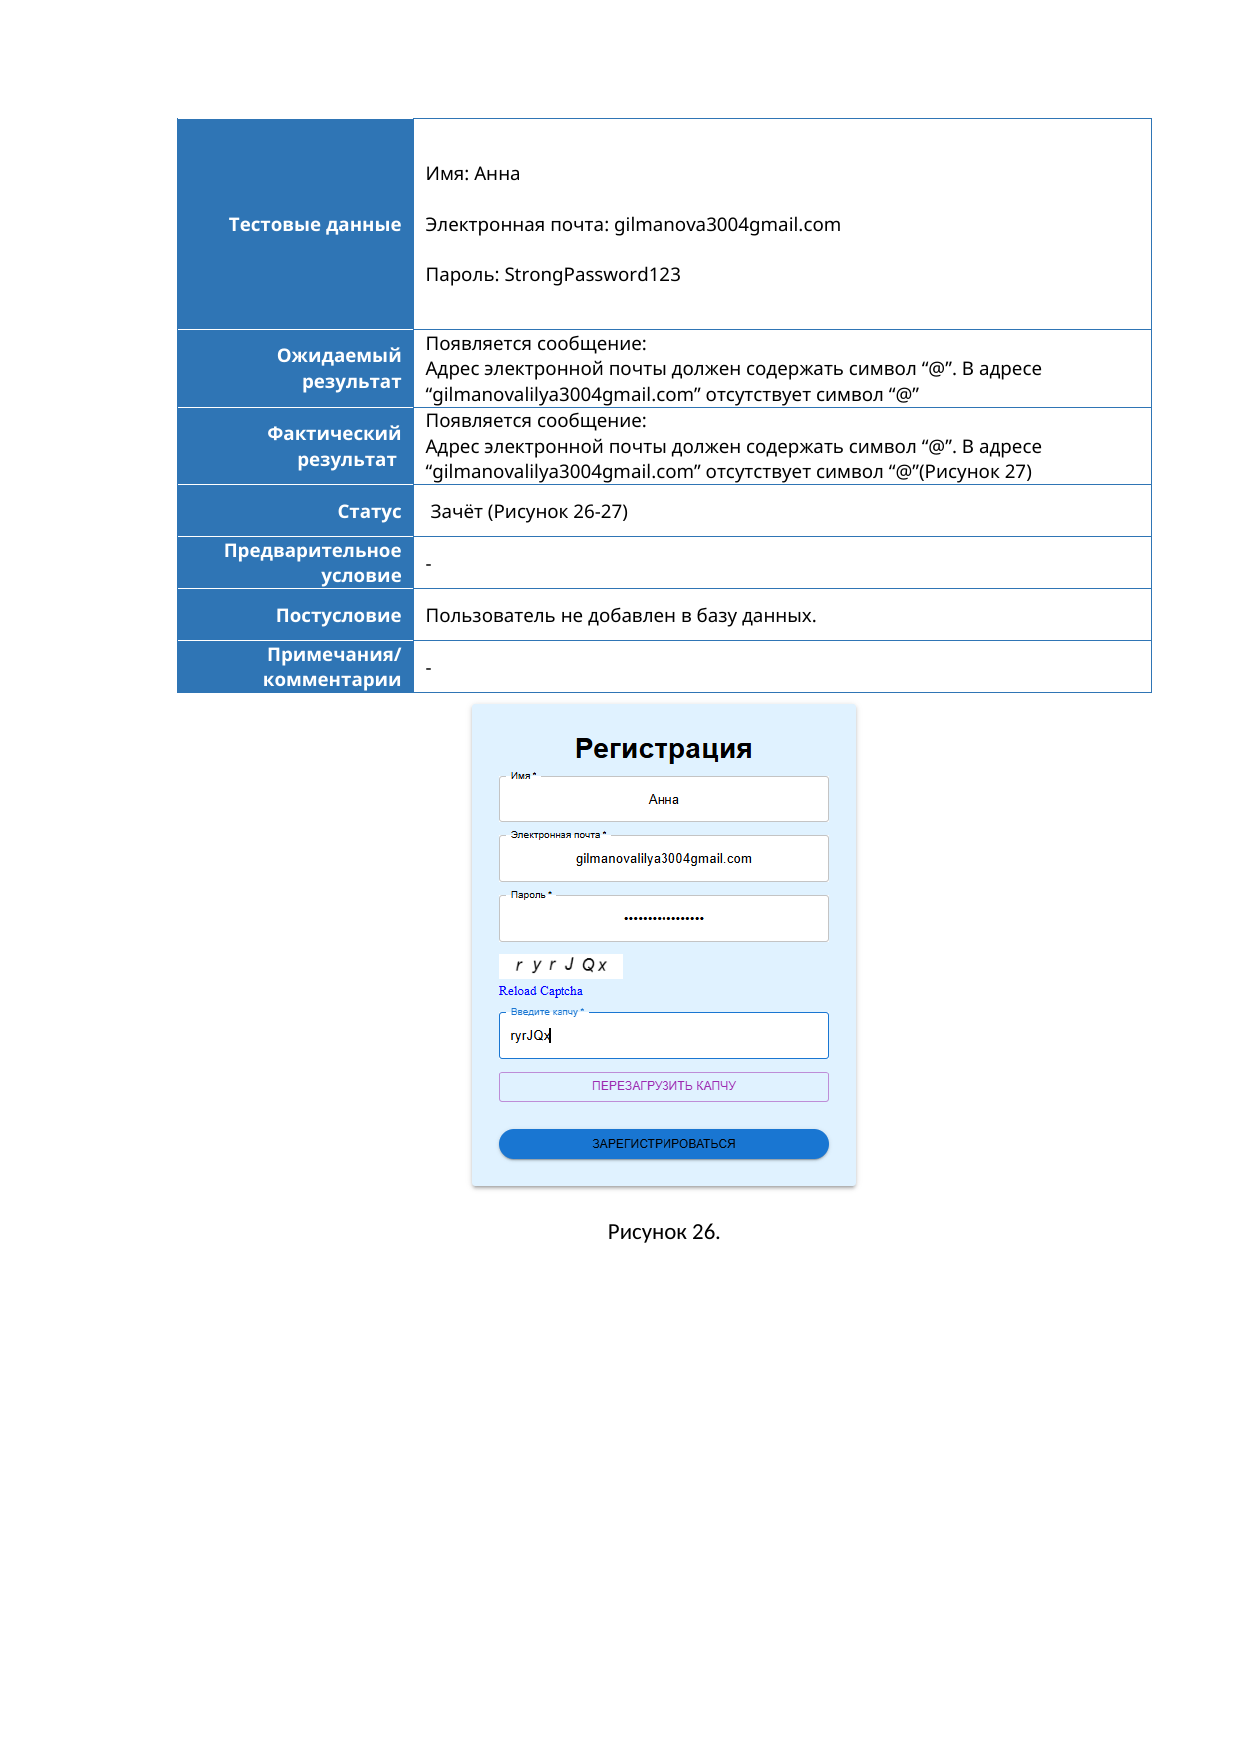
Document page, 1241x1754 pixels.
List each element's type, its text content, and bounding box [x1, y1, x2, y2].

table_cell Зачёт (Рисунок 26-27) [414, 485, 1151, 536]
table_cell Имя: Анна Электронная почта: gilmanova3004gmail.com Пароль: StrongPassword123 [414, 119, 1151, 329]
picture [458, 693, 871, 1201]
table_cell Статус [178, 485, 413, 536]
table_cell Появляется сообщение: Адрес электронной почты должен содержать символ “@”. В адресе “gilmanovalilya3004gmail.com” отсутствует символ “@”(Рисунок 27) [414, 408, 1151, 484]
table_cell - [414, 537, 1151, 588]
table_cell Тестовые данные [178, 119, 413, 329]
text Рисунок 26. [177, 1217, 1152, 1246]
table_cell Ожидаемый результат [178, 330, 413, 407]
table_cell Предварительное условие [178, 537, 413, 588]
table_cell Постусловие [178, 589, 413, 640]
table_cell Фактический результат [178, 408, 413, 484]
table_cell Пользователь не добавлен в базу данных. [414, 589, 1151, 640]
table_cell Примечания/комментарии [178, 641, 413, 692]
table_cell - [414, 641, 1151, 692]
table_cell Появляется сообщение: Адрес электронной почты должен содержать символ “@”. В адресе “gilmanovalilya3004gmail.com” отсутствует символ “@” [414, 330, 1151, 407]
